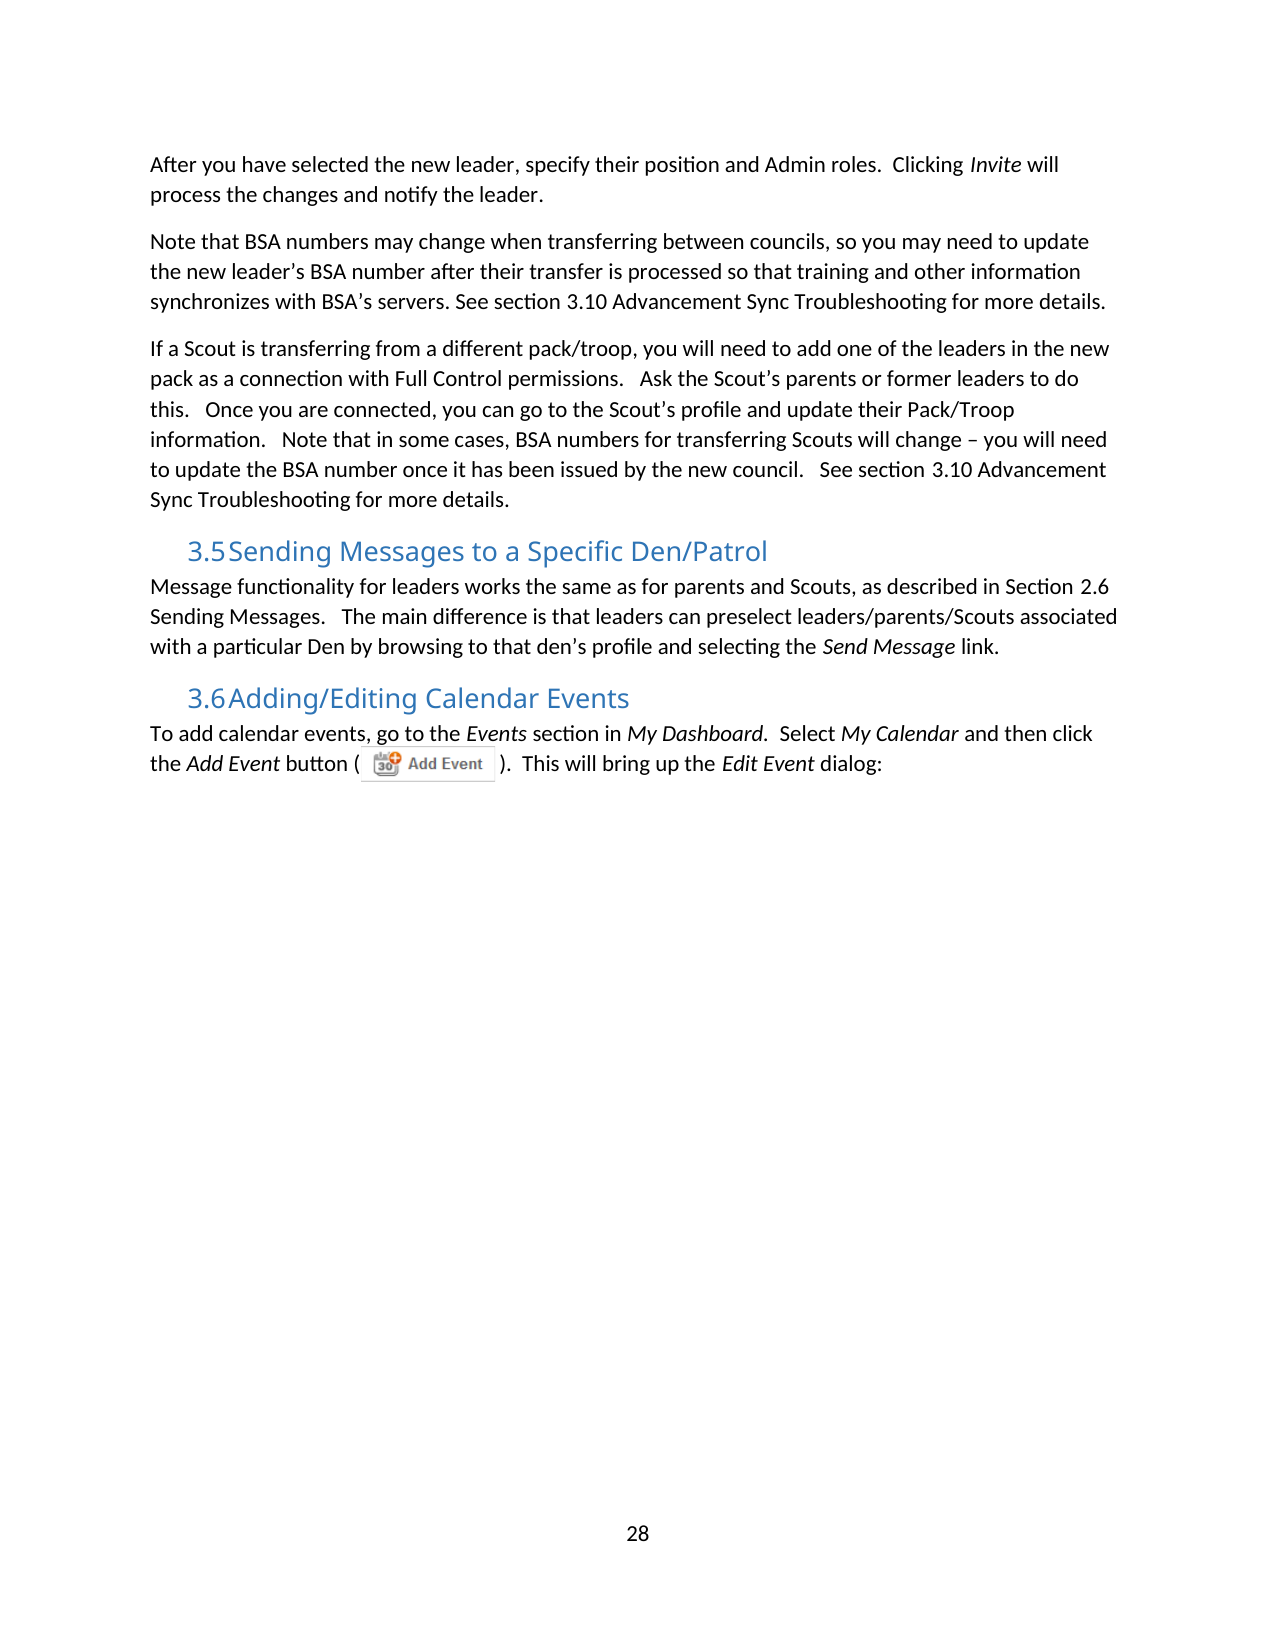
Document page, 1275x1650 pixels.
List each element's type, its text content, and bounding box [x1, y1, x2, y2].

subtitle Adding/Editing Calendar Events [187, 679, 1125, 716]
text If a Scout is transferring from a different pack/troop, you will need to add one of the leaders in the new pack as a connection with Full Control permissions. Ask the Scout’s parents or former leaders to do this. Once you are connected, you can go to the Scout’s profile and update their Pack/Troop information. Note that in some cases, BSA numbers for transferring Scouts will change – you will need to update the BSA number once it has been issued by the new council. See section 3.10 Advancement Sync Troubleshooting for more details. [150, 334, 1125, 513]
text Note that BSA numbers may change when transferring between councils, so you may need to update the new leader’s BSA number after their transfer is processed so that training and other information synchronizes with BSA’s servers. See section 3.10 Advancement Sync Troubleshooting for more details. [150, 227, 1125, 316]
text Message functionality for leaders works the same as for parents and Scouts, as described in Section 2.6 Sending Messages. The main difference is that leaders can preselect leaders/parents/Scouts associated with a particular Den by browsing to that den’s profile and selecting the Send Message link. [150, 572, 1125, 661]
picture [361, 746, 496, 782]
subtitle Sending Messages to a Specific Den/Patrol [187, 532, 1125, 569]
text To add calendar events, go to the Events section in My Dashboard. Select My Calendar and then click the Add Event button ( ). This will bring up the Edit Event dialog: [150, 719, 1125, 777]
